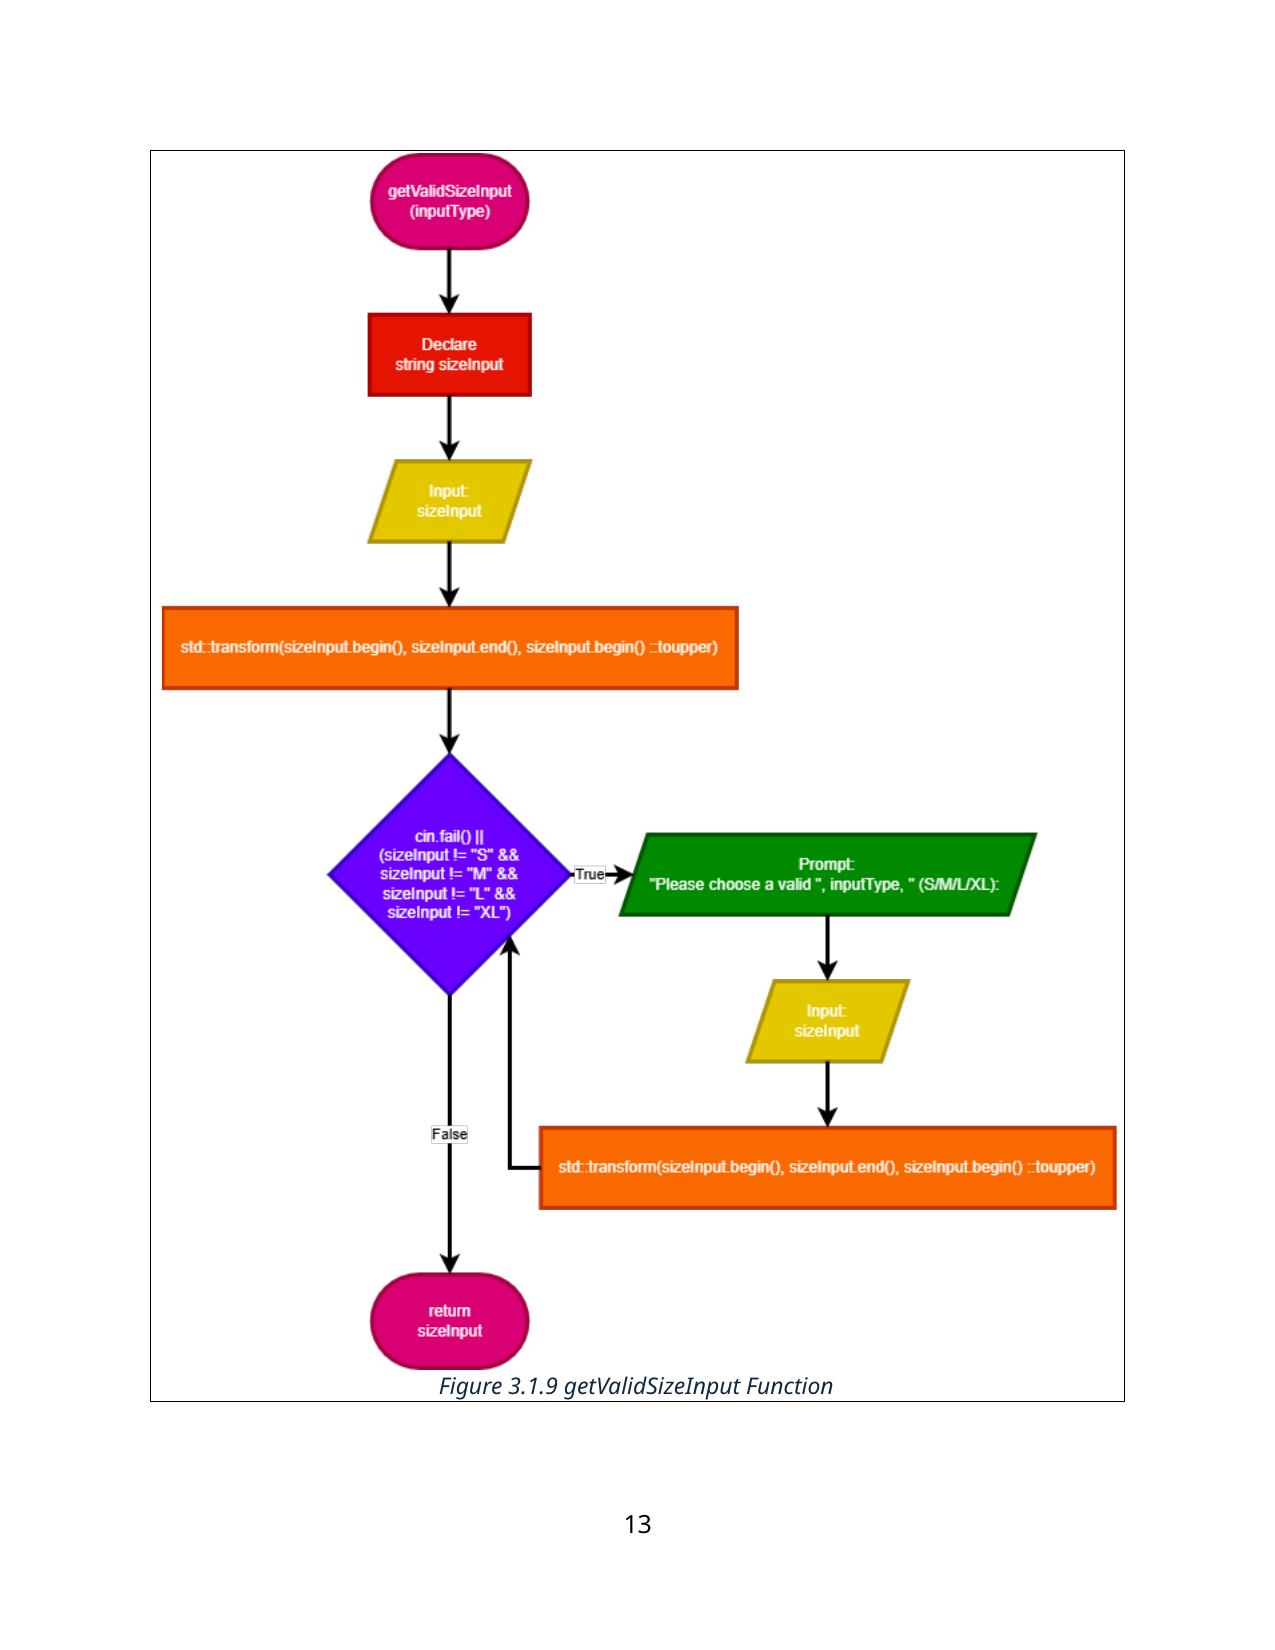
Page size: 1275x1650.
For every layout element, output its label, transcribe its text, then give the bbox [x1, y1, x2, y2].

table_header Figure 3.1.9 getValidSizeInput Function [151, 151, 1124, 1401]
picture [161, 153, 1118, 1370]
